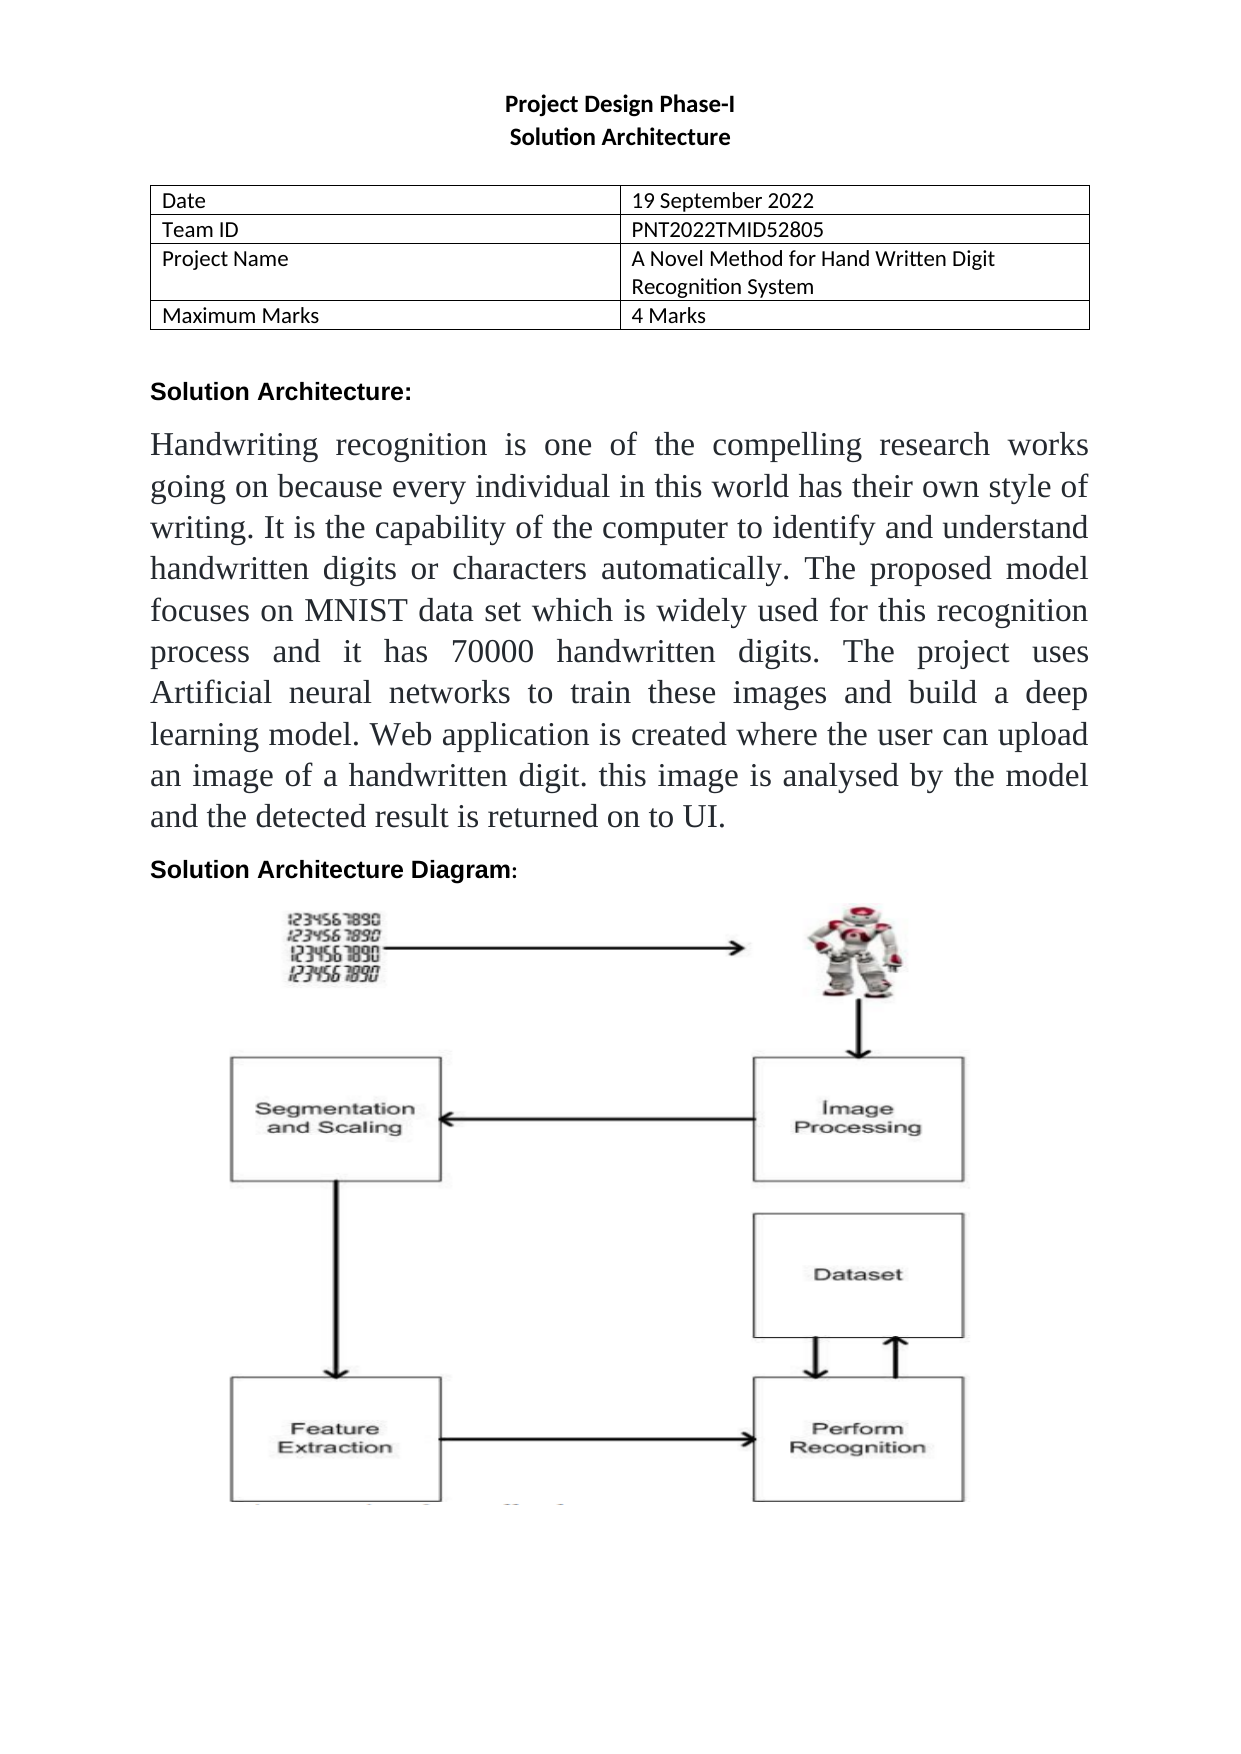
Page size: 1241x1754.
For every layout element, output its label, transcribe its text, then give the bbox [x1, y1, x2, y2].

table_header 19 September 2022 [621, 186, 1089, 214]
text Solution Architecture: [150, 377, 1090, 406]
table_cell PNT2022TMID52805 [621, 215, 1089, 243]
text Project Design Phase-I [150, 89, 1090, 119]
table_cell 4 Marks [621, 301, 1089, 329]
table_cell Maximum Marks [151, 301, 620, 329]
table_header Date [151, 186, 620, 214]
table_cell A Novel Method for Hand Written Digit Recognition System [621, 244, 1089, 300]
table_cell Project Name [151, 244, 620, 300]
text Solution Architecture [150, 122, 1090, 152]
table_cell Team ID [151, 215, 620, 243]
picture [150, 886, 1042, 1505]
